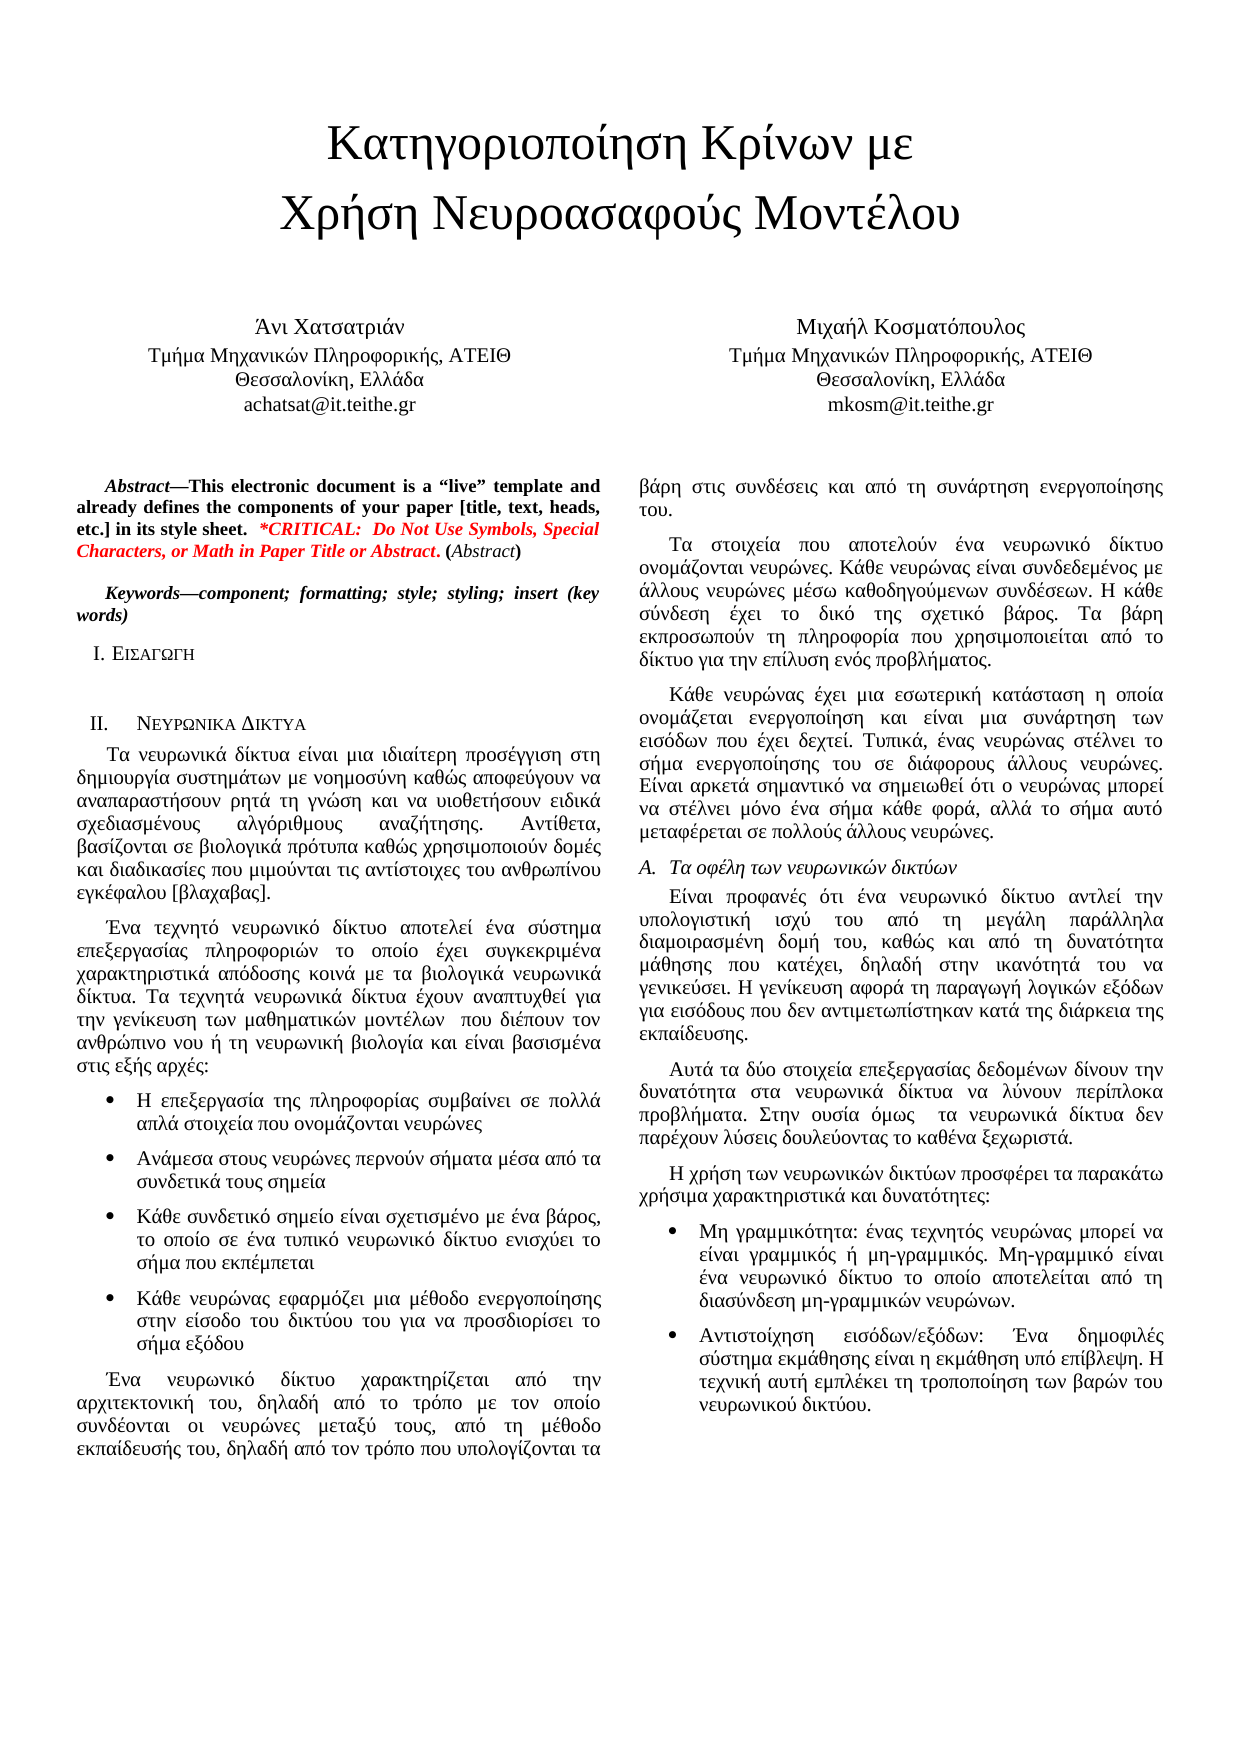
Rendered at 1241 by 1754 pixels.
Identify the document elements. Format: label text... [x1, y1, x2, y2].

list Κάθε νευρώνας εφαρμόζει μια μέθοδο ενεργοποίησης στην είσοδο του δικτύου του για να προσδιορίσει το σήμα εξόδου [106, 1287, 601, 1355]
text Τμήμα Μηχανικών Πληροφορικής, ΑΤΕΙΘ [657, 343, 1164, 367]
subtitle Εισαγωγη [76, 642, 601, 664]
text Τα στοιχεία που αποτελούν ένα νευρωνικό δίκτυο ονομάζονται νευρώνες. Κάθε νευρώνας είναι συνδεδεμένος με άλλους νευρώνες μέσω καθοδηγούμενων συνδέσεων. Η κάθε σύνδεση έχει το δικό της σχετικό βάρος. Τα βάρη εκπροσωπούν τη πληροφορία που χρησιμοποιείται από το δίκτυο για την επίλυση ενός προβλήματος. [639, 533, 1164, 671]
list Μη γραμμικότητα: ένας τεχνητός νευρώνας μπορεί να είναι γραμμικός ή μη-γραμμικός. Μη-γραμμικό είναι ένα νευρωνικό δίκτυο το οποίο αποτελείται από τη διασύνδεση μη-γραμμικών νευρώνων. [669, 1220, 1164, 1312]
text Ένα τεχνητό νευρωνικό δίκτυο αποτελεί ένα σύστημα επεξεργασίας πληροφοριών το οποίο έχει συγκεκριμένα χαρακτηριστικά απόδοσης κοινά με τα βιολογικά νευρωνικά δίκτυα. Τα τεχνητά νευρωνικά δίκτυα έχουν αναπτυχθεί για την γενίκευση των μαθηματικών μοντέλων που διέπουν τον ανθρώπινο νου ή τη νευρωνική βιολογία και είναι βασισμένα στις εξής αρχές: [76, 916, 601, 1077]
text Η χρήση των νευρωνικών δικτύων προσφέρει τα παρακάτω χρήσιμα χαρακτηριστικά και δυνατότητες: [639, 1162, 1164, 1207]
subtitle Τα οφέλη των νευρωνικών δικτύων [639, 856, 1164, 879]
text Θεσσαλονίκη, Ελλάδα [76, 367, 582, 391]
text Τα νευρωνικά δίκτυα είναι μια ιδιαίτερη προσέγγιση στη δημιουργία συστημάτων με νοημοσύνη καθώς αποφεύγουν να αναπαραστήσουν ρητά τη γνώση και να υιοθετήσουν ειδικά σχεδιασμένους αλγόριθμους αναζήτησης. Αντίθετα, βασίζονται σε βιολογικά πρότυπα καθώς χρησιμοποιούν δομές και διαδικασίες που μιμούνται τις αντίστοιχες του ανθρωπίνου εγκέφαλου [βλαχαβας]. [76, 743, 601, 904]
text Κάθε νευρώνας έχει μια εσωτερική κατάσταση η οποία ονομάζεται ενεργοποίηση και είναι μια συνάρτηση των εισόδων που έχει δεχτεί. Τυπικά, ένας νευρώνας στέλνει το σήμα ενεργοποίησης του σε διάφορους άλλους νευρώνες. Είναι αρκετά σημαντικό να σημειωθεί ότι ο νευρώνας μπορεί να στέλνει μόνο ένα σήμα κάθε φορά, αλλά το σήμα αυτό μεταφέρεται σε πολλούς άλλους νευρώνες. [639, 683, 1164, 843]
subtitle Νευρωνικα Δικτυα [76, 712, 601, 735]
text Αυτά τα δύο στοιχεία επεξεργασίας δεδομένων δίνουν την δυνατότητα στα νευρωνικά δίκτυα να λύνουν περίπλοκα προβλήματα. Στην ουσία όμως τα νευρωνικά δίκτυα δεν παρέχουν λύσεις δουλεύοντας το καθένα ξεχωριστά. [639, 1058, 1164, 1149]
list Η επεξεργασία της πληροφορίας συμβαίνει σε πολλά απλά στοιχεία που ονομάζονται νευρώνες [106, 1089, 601, 1135]
text Ένα νευρωνικό δίκτυο χαρακτηρίζεται από την αρχιτεκτονική του, δηλαδή από το τρόπο με τον οποίο συνδέονται οι νευρώνες μεταξύ τους, από τη μέθοδο εκπαίδευσής του, δηλαδή από τον τρόπο που υπολογίζονται τα βάρη στις συνδέσεις και από τη συνάρτηση ενεργοποίησης του. [639, 475, 1164, 521]
title Κατηγοριοποίηση Κρίνων με [76, 112, 1164, 170]
text Abstract—This electronic document is a “live” template and already defines the components of your paper [title, text, heads, etc.] in its style sheet. *CRITICAL: Do Not Use Symbols, Special Characters, or Math in Paper Title or Abstract. (Abstract) [76, 475, 601, 561]
list Αντιστοίχηση εισόδων/εξόδων: Ένα δημοφιλές σύστημα εκμάθησης είναι η εκμάθηση υπό επίβλεψη. Η τεχνική αυτή εμπλέκει τη τροποποίηση των βαρών του νευρωνικού δικτύου. [669, 1324, 1164, 1416]
text Είναι προφανές ότι ένα νευρωνικό δίκτυο αντλεί την υπολογιστική ισχύ του από τη μεγάλη παράλληλα διαμοιρασμένη δομή του, καθώς και από τη δυνατότητα μάθησης που κατέχει, δηλαδή στην ικανότητά του να γενικεύσει. Η γενίκευση αφορά τη παραγωγή λογικών εξόδων για εισόδους που δεν αντιμετωπίστηκαν κατά της διάρκεια της εκπαίδευσης. [639, 885, 1164, 1045]
text Άνι Χατσατριάν [76, 313, 582, 339]
list Ανάμεσα στους νευρώνες περνούν σήματα μέσα από τα συνδετικά τους σημεία [106, 1147, 601, 1193]
text achatsat@it.teithe.gr [76, 391, 582, 416]
text Μιχαήλ Κοσματόπουλος [657, 313, 1164, 339]
title Χρήση Νευροασαφούς Μοντέλου [76, 182, 1164, 240]
text mkosm@it.teithe.gr [657, 391, 1164, 416]
text Ένα νευρωνικό δίκτυο χαρακτηρίζεται από την αρχιτεκτονική του, δηλαδή από το τρόπο με τον οποίο συνδέονται οι νευρώνες μεταξύ τους, από τη μέθοδο εκπαίδευσής του, δηλαδή από τον τρόπο που υπολογίζονται τα βάρη στις συνδέσεις και από τη συνάρτηση ενεργοποίησης του. [76, 1368, 601, 1459]
list Κάθε συνδετικό σημείο είναι σχετισμένο με ένα βάρος, το οποίο σε ένα τυπικό νευρωνικό δίκτυο ενισχύει το σήμα που εκπέμπεται [106, 1206, 601, 1274]
text Keywords—component; formatting; style; styling; insert (key words) [76, 582, 601, 625]
text Τμήμα Μηχανικών Πληροφορικής, ΑΤΕΙΘ [76, 343, 582, 367]
text Θεσσαλονίκη, Ελλάδα [657, 367, 1164, 391]
